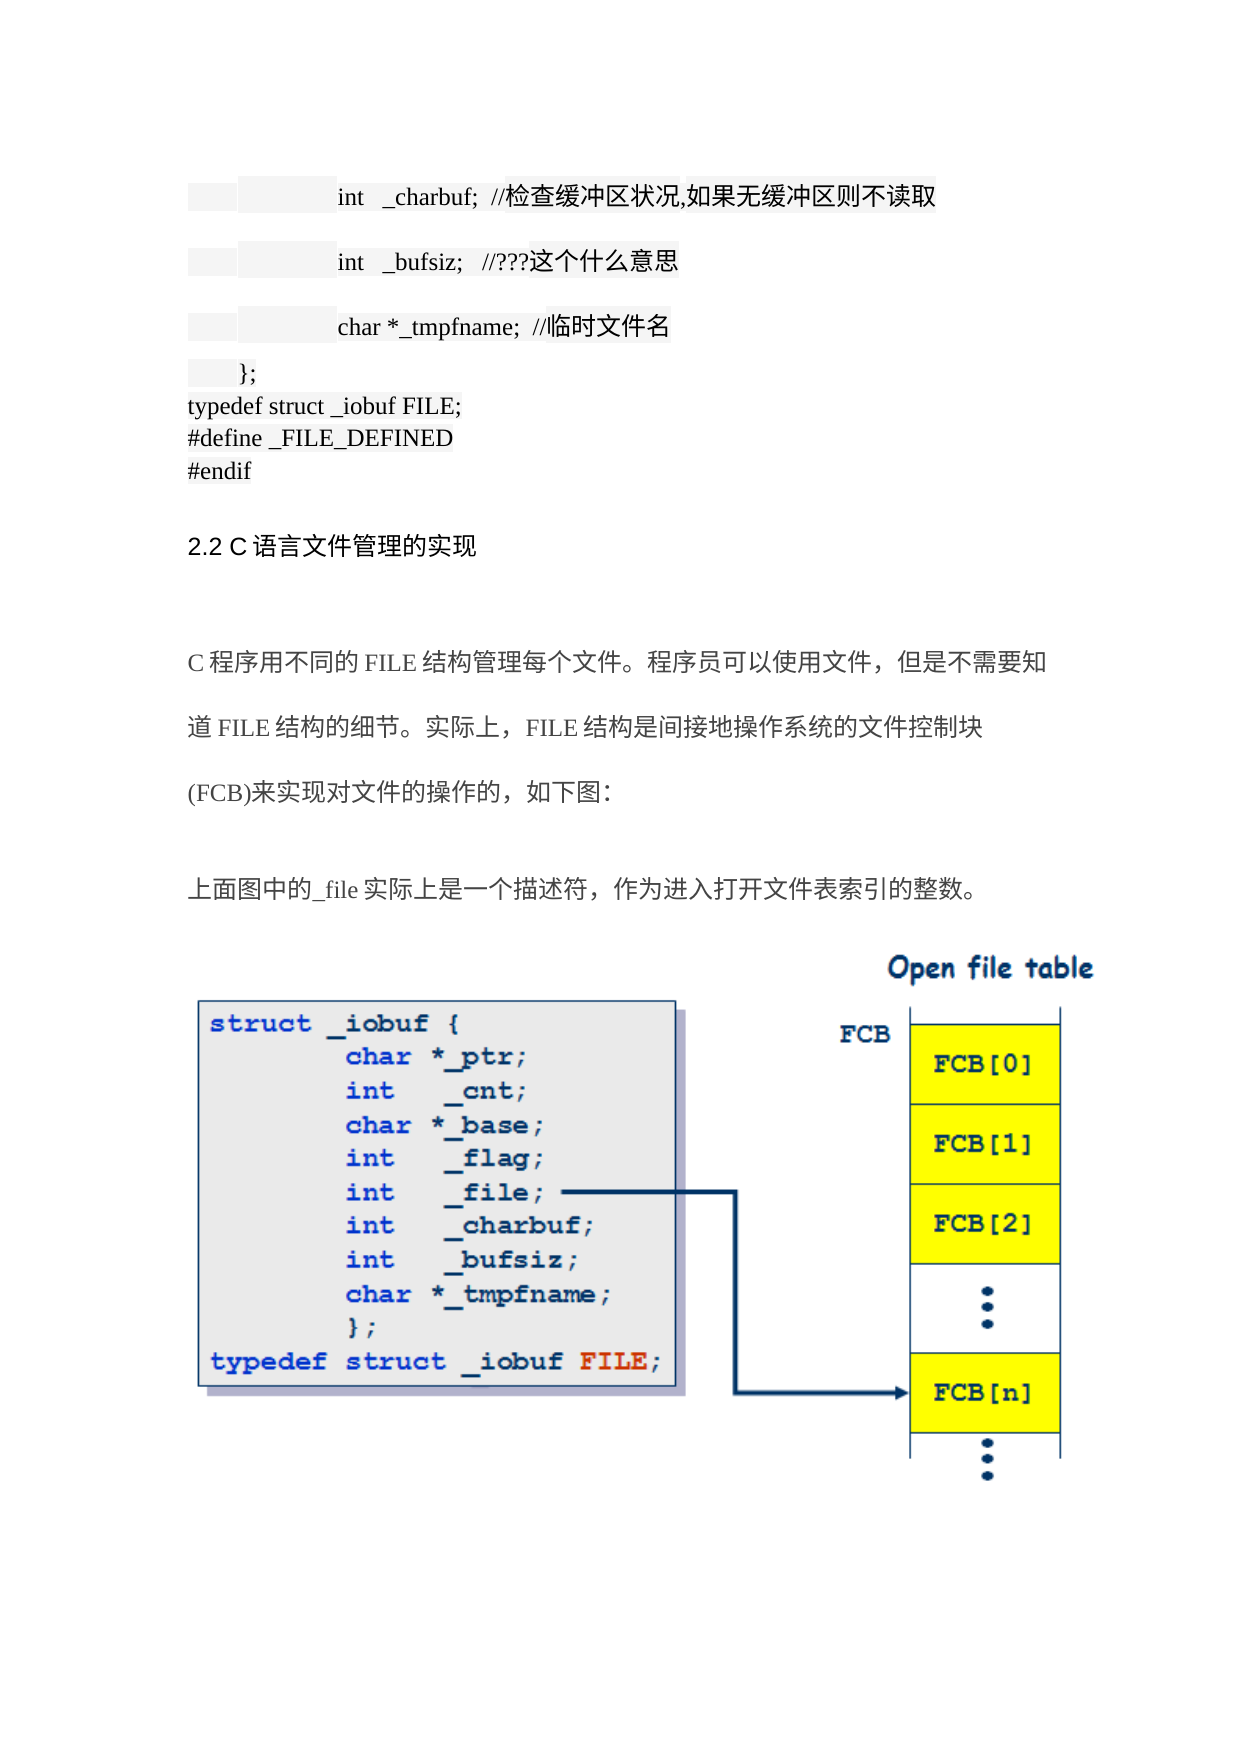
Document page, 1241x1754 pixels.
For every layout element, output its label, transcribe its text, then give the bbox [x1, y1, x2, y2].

subtitle 2.2 C语言文件管理的实现 [187, 512, 1053, 577]
text 上面图中的_file实际上是一个描述符，作为进入打开文件表索引的整数。 [187, 855, 1053, 920]
text char *_tmpfname; //临时文件名 [187, 292, 1053, 357]
text #define _FILE_DEFINED [187, 422, 1053, 454]
text C程序用不同的FILE结构管理每个文件。程序员可以使用文件，但是不需要知道FILE结构的细节。实际上，FILE结构是间接地操作系统的文件控制块 (FCB)来实现对文件的操作的，如下图： [187, 627, 1053, 822]
text int _bufsiz; //???这个什么意思 [187, 227, 1053, 292]
text typedef struct _iobuf FILE; [187, 389, 1053, 422]
text #endif [187, 454, 1053, 487]
text int _charbuf; //检查缓冲区状况,如果无缓冲区则不读取 [187, 162, 1053, 227]
text }; [187, 357, 1053, 389]
picture [187, 952, 1102, 1484]
